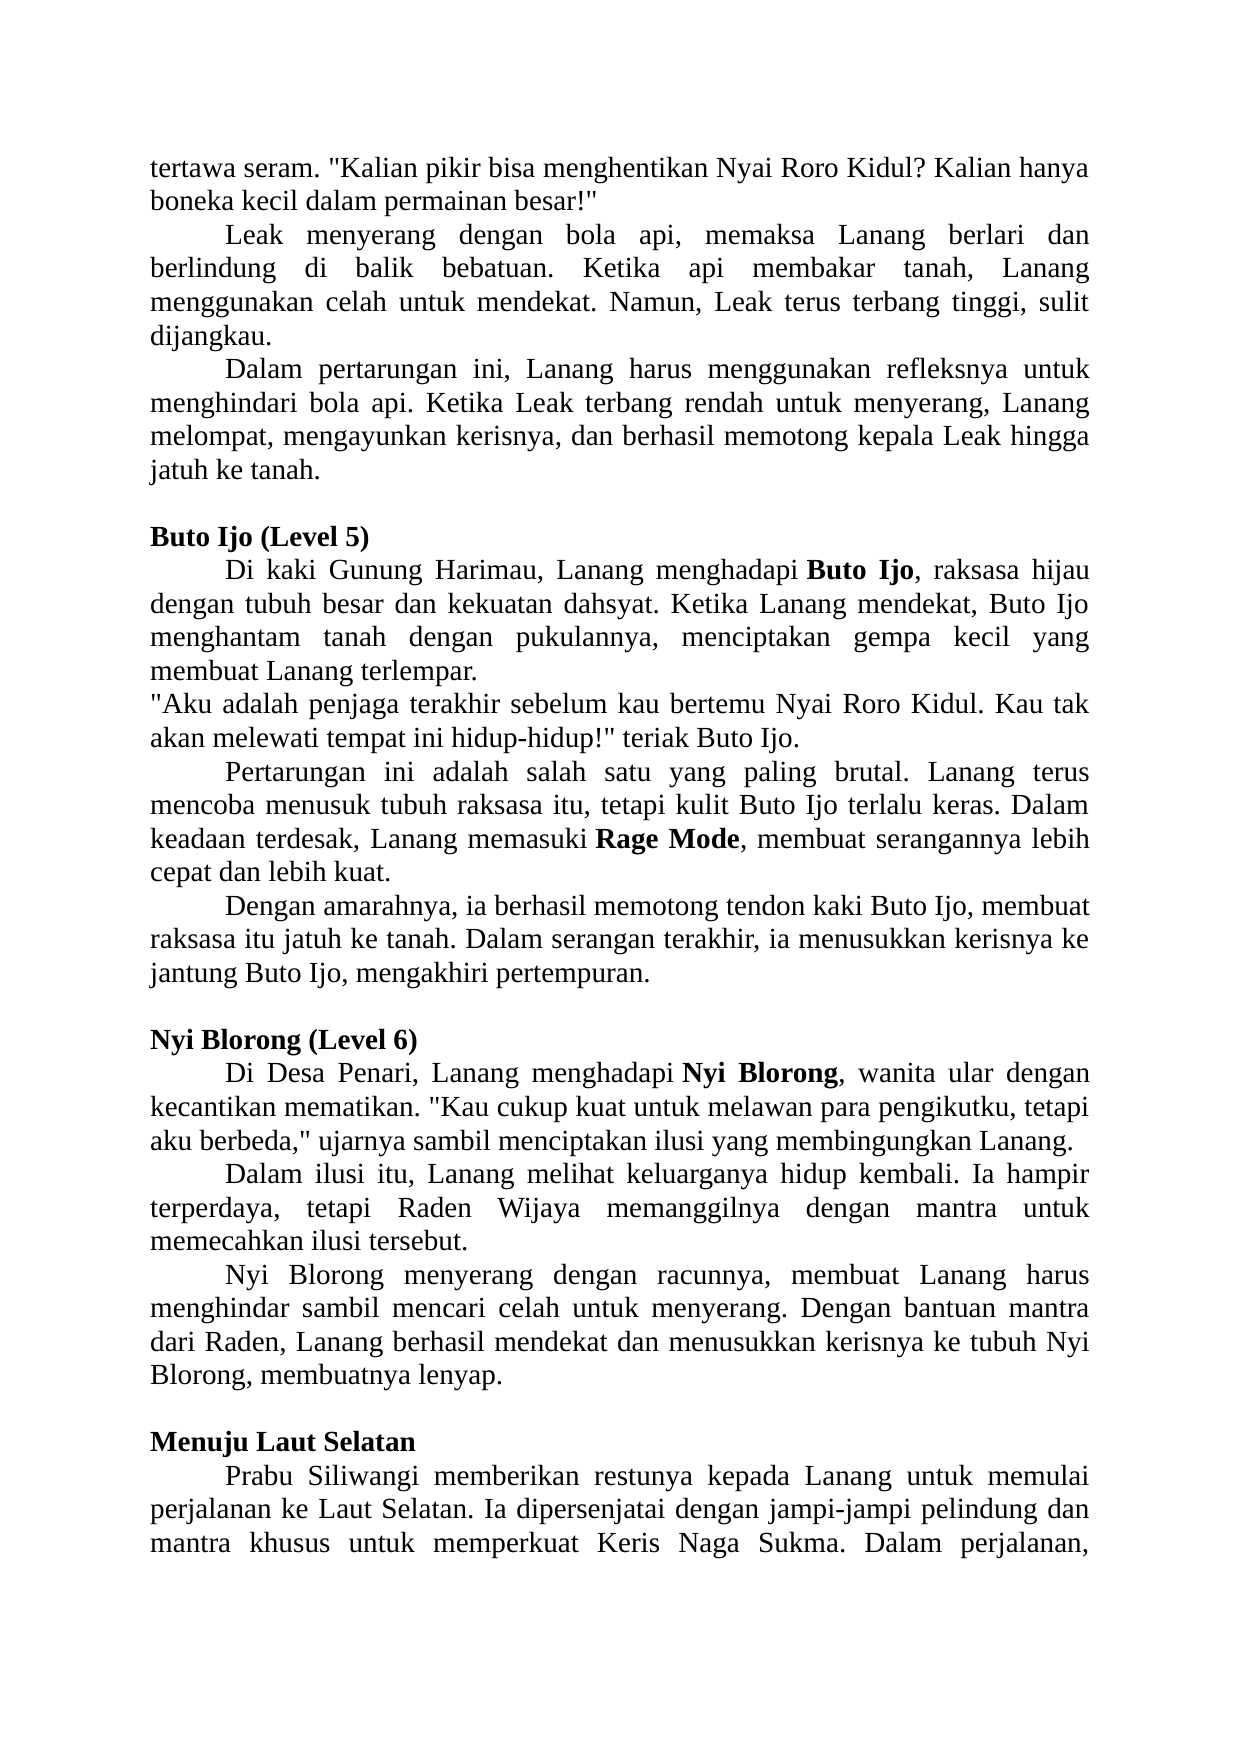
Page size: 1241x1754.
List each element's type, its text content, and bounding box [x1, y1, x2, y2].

text Pertarungan ini adalah salah satu yang paling brutal. Lanang terus mencoba menusuk tubuh raksasa itu, tetapi kulit Buto Ijo terlalu keras. Dalam keadaan terdesak, Lanang memasuki Rage Mode, membuat serangannya lebih cepat dan lebih kuat. [150, 754, 1090, 888]
text Leak menyerang dengan bola api, memaksa Lanang berlari dan berlindung di balik bebatuan. Ketika api membakar tanah, Lanang menggunakan celah untuk mendekat. Namun, Leak terus terbang tinggi, sulit dijangkau. [150, 217, 1090, 351]
text Nyi Blorong menyerang dengan racunnya, membuat Lanang harus menghindar sambil mencari celah untuk menyerang. Dengan bantuan mantra dari Raden, Lanang berhasil mendekat dan menusukkan kerisnya ke tubuh Nyi Blorong, membuatnya lenyap. [150, 1257, 1090, 1391]
text Di Desa Penari, Lanang menghadapi Nyi Blorong, wanita ular dengan kecantikan mematikan. "Kau cukup kuat untuk melawan para pengikutku, tetapi aku berbeda," ujarnya sambil menciptakan ilusi yang membingungkan Lanang. [150, 1056, 1090, 1156]
text Buto Ijo (Level 5) [150, 519, 1090, 552]
text Dalam pertarungan ini, Lanang harus menggunakan refleksnya untuk menghindari bola api. Ketika Leak terbang rendah untuk menyerang, Lanang melompat, mengayunkan kerisnya, dan berhasil memotong kepala Leak hingga jatuh ke tanah. [150, 351, 1090, 485]
text Dengan amarahnya, ia berhasil memotong tendon kaki Buto Ijo, membuat raksasa itu jatuh ke tanah. Dalam serangan terakhir, ia menusukkan kerisnya ke jantung Buto Ijo, mengakhiri pertempuran. [150, 888, 1090, 988]
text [150, 1458, 1090, 1559]
text Menuju Laut Selatan [150, 1424, 1090, 1458]
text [150, 150, 1090, 217]
text Nyi Blorong (Level 6) [150, 1022, 1090, 1056]
text Di kaki Gunung Harimau, Lanang menghadapi Buto Ijo, raksasa hijau dengan tubuh besar dan kekuatan dahsyat. Ketika Lanang mendekat, Buto Ijo menghantam tanah dengan pukulannya, menciptakan gempa kecil yang membuat Lanang terlempar. [150, 552, 1090, 687]
text Dalam ilusi itu, Lanang melihat keluarganya hidup kembali. Ia hampir terperdaya, tetapi Raden Wijaya memanggilnya dengan mantra untuk memecahkan ilusi tersebut. [150, 1156, 1090, 1257]
text "Aku adalah penjaga terakhir sebelum kau bertemu Nyai Roro Kidul. Kau tak akan melewati tempat ini hidup-hidup!" teriak Buto Ijo. [150, 687, 1090, 754]
